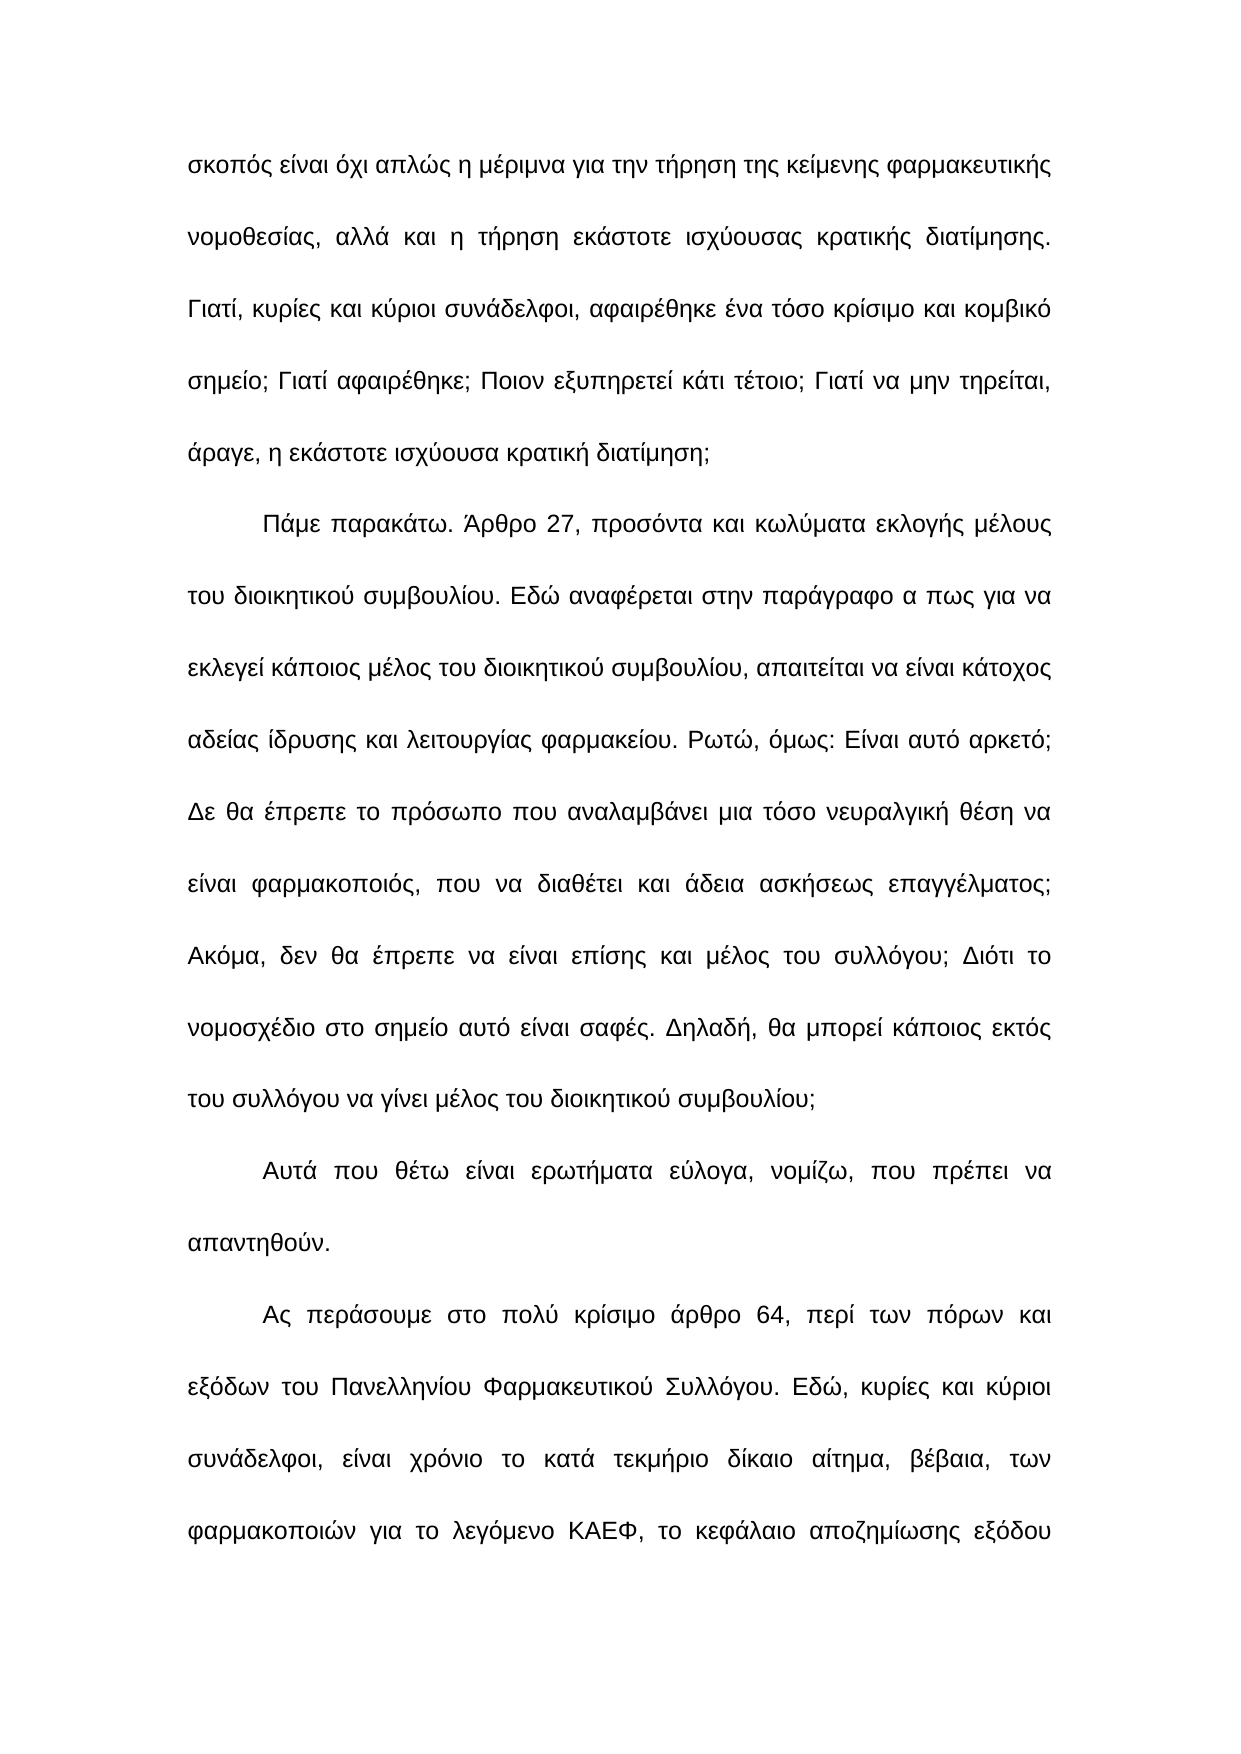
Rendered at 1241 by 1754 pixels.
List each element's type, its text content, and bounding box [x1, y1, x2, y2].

text Πάμε παρακάτω. Άρθρο 27, προσόντα και κωλύματα εκλογής μέλους του διοικητικού συμβουλίου. Εδώ αναφέρεται στην παράγραφο α πως για να εκλεγεί κάποιος μέλος του διοικητικού συμβουλίου, απαιτείται να είναι κάτοχος αδείας ίδρυσης και λειτουργίας φαρμακείου. Ρωτώ, όμως: Είναι αυτό αρκετό; Δε θα έπρεπε το πρόσωπο που αναλαμβάνει μια τόσο νευραλγική θέση να είναι φαρμακοποιός, που να διαθέτει και άδεια ασκήσεως επαγγέλματος; Ακόμα, δεν θα έπρεπε να είναι επίσης και μέλος του συλλόγου; Διότι το νομοσχέδιο στο σημείο αυτό είναι σαφές. Δηλαδή, θα μπορεί κάποιος εκτός του συλλόγου να γίνει μέλος του διοικητικού συμβουλίου; [187, 509, 1053, 1113]
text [187, 1300, 1053, 1544]
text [187, 150, 1053, 466]
text Αυτά που θέτω είναι ερωτήματα εύλογα, νομίζω, που πρέπει να απαντηθούν. [187, 1156, 1053, 1257]
